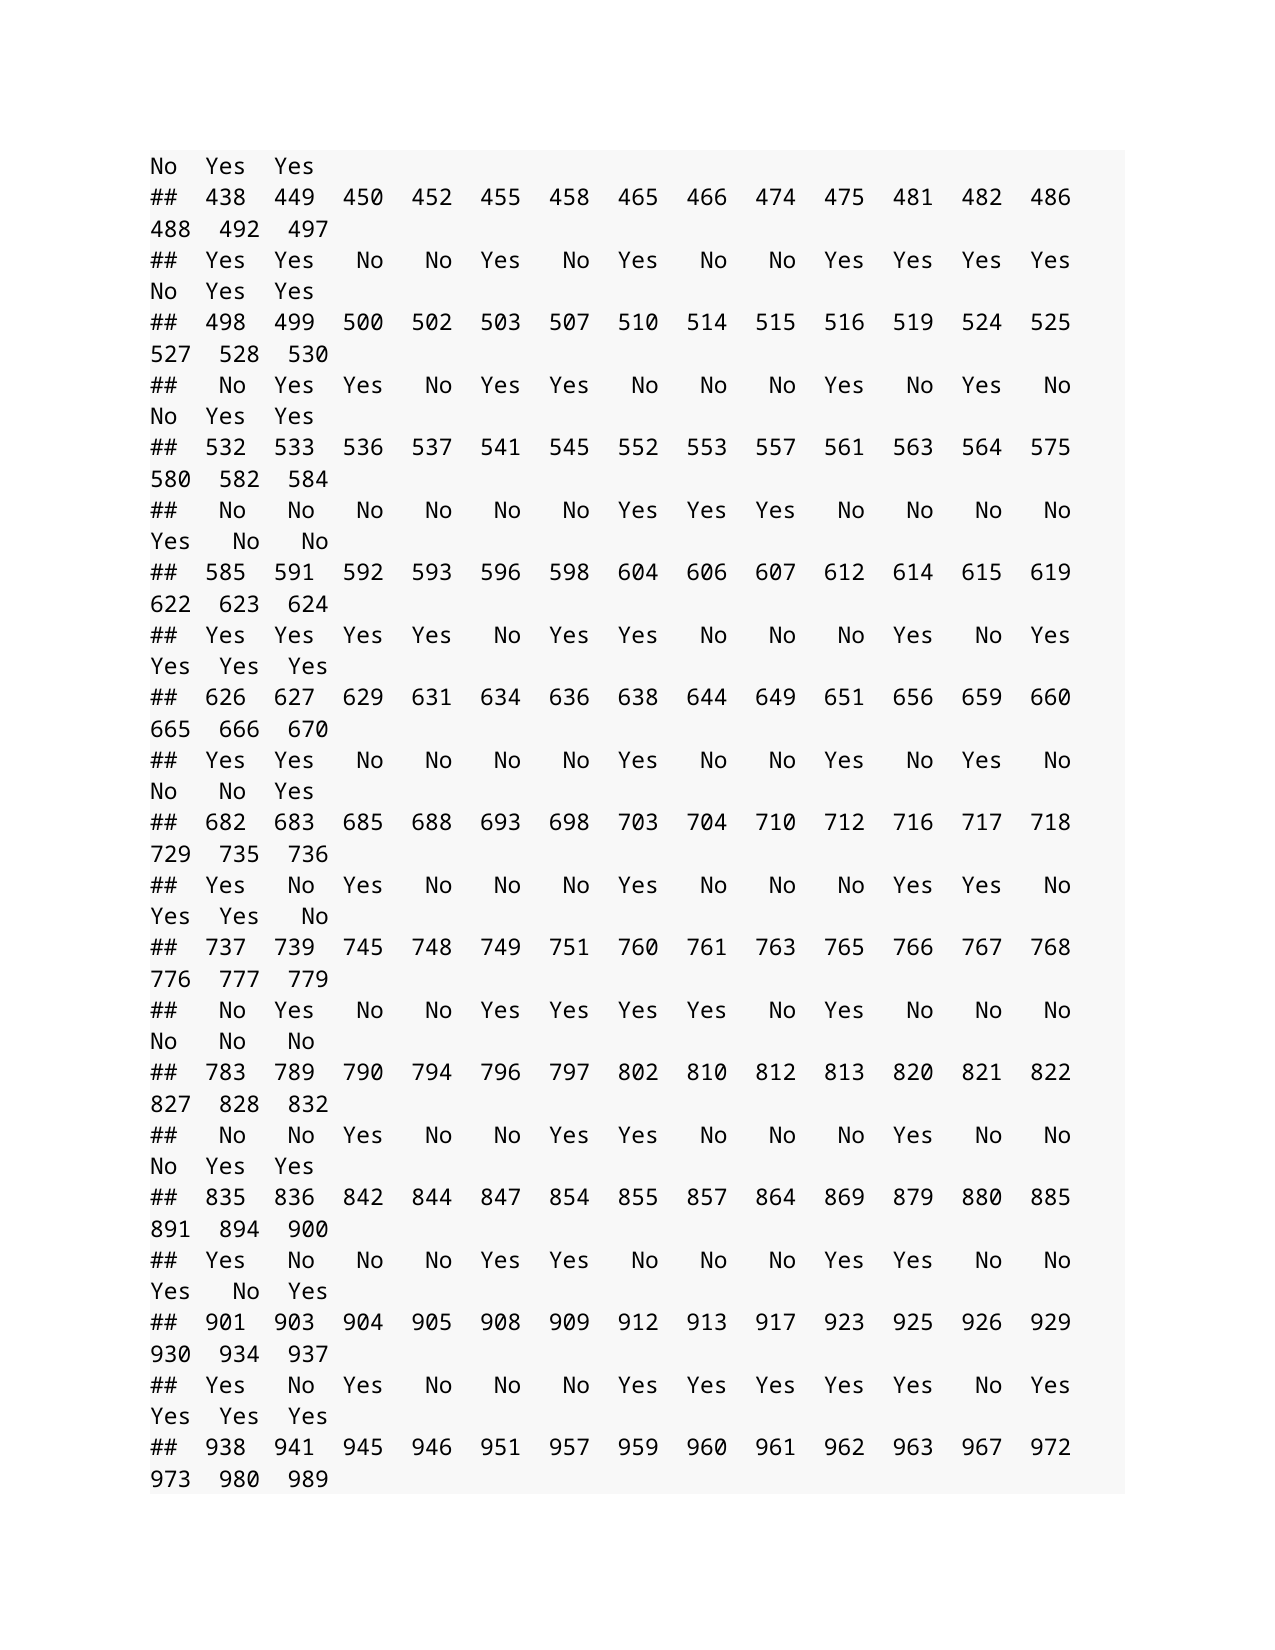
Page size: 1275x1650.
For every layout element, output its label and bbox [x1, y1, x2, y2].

text [150, 150, 1125, 1494]
